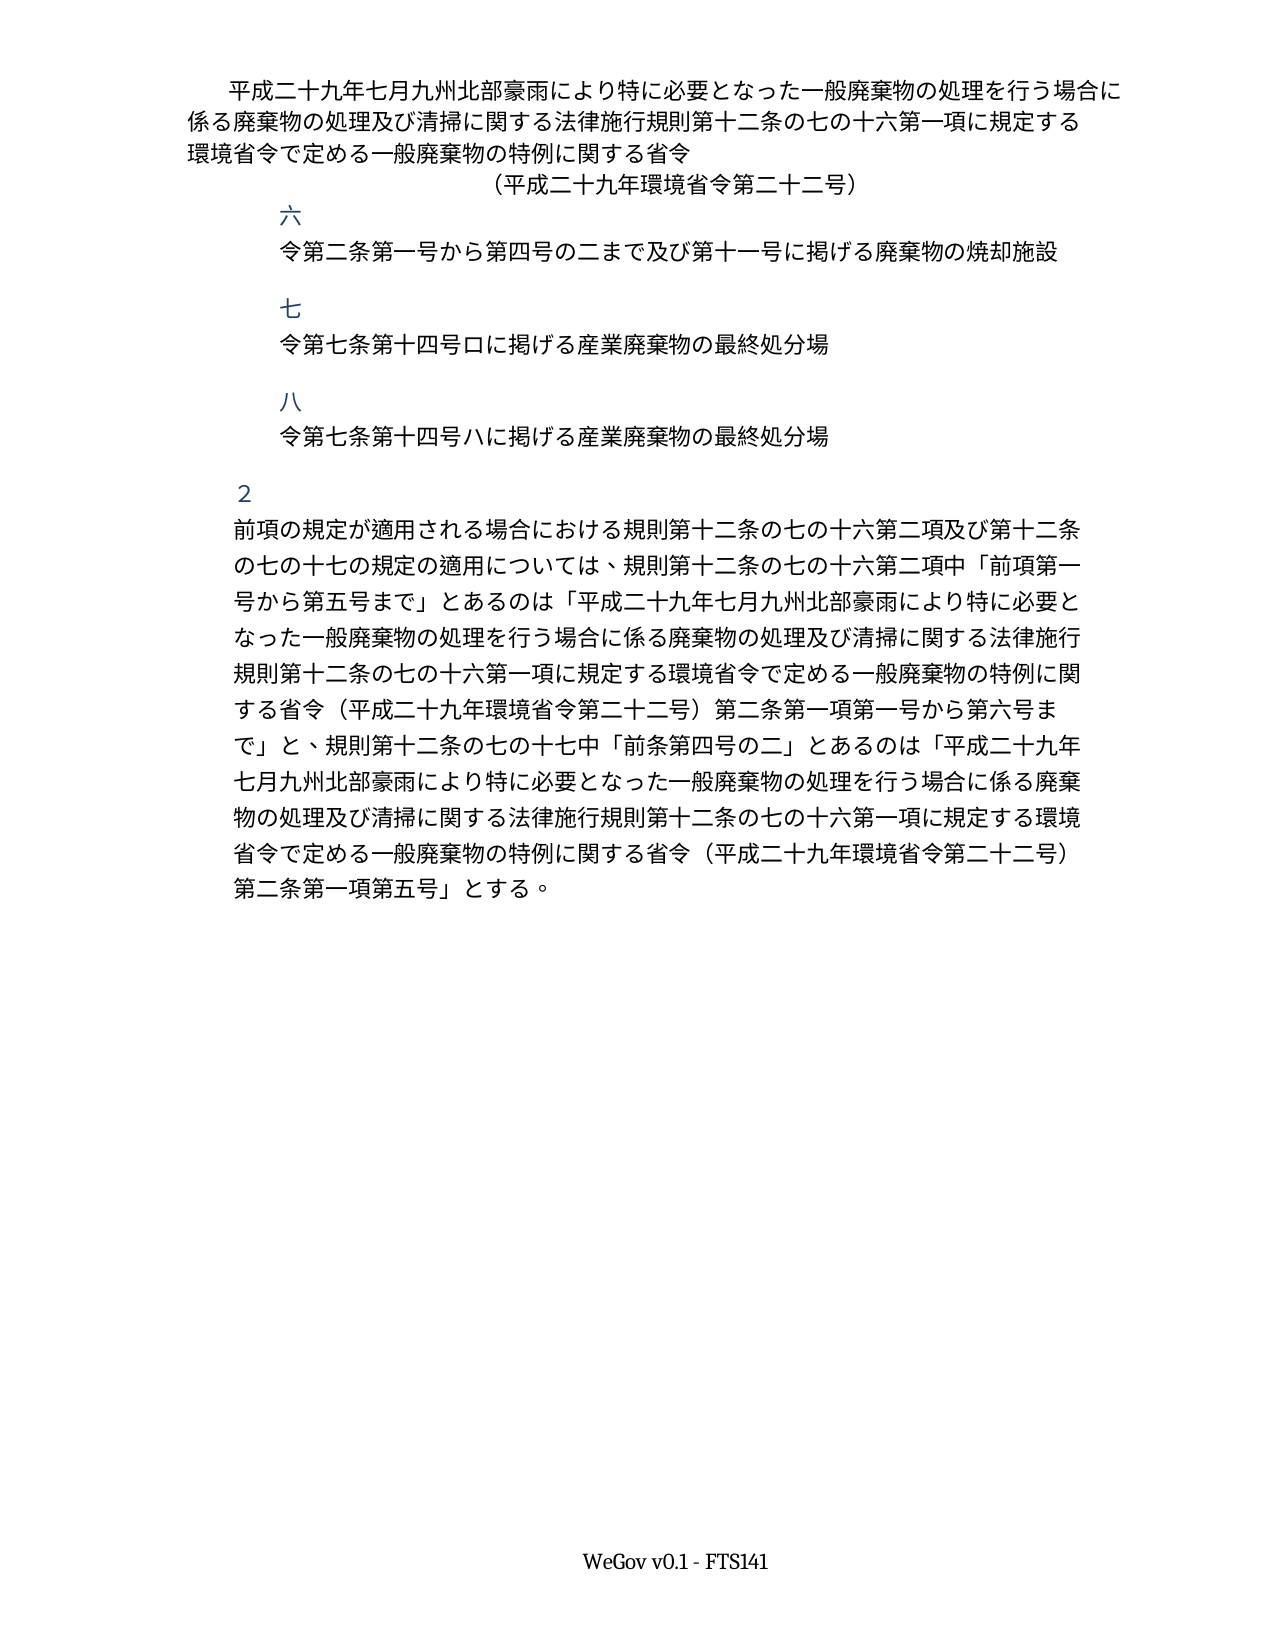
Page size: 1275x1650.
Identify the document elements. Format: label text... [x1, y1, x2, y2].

subtitle ２ [233, 478, 1087, 509]
subtitle 七 [279, 293, 1087, 324]
text 令第七条第十四号ロに掲げる産業廃棄物の最終処分場 [279, 329, 1087, 360]
text 令第二条第一号から第四号の二まで及び第十一号に掲げる廃棄物の焼却施設 [279, 236, 1087, 267]
subtitle 八 [279, 385, 1087, 417]
text 令第七条第十四号ハに掲げる産業廃棄物の最終処分場 [279, 421, 1087, 453]
subtitle 六 [279, 200, 1087, 231]
text 前項の規定が適用される場合における規則第十二条の七の十六第二項及び第十二条の七の十七の規定の適用については、規則第十二条の七の十六第二項中「前項第一号から第五号まで」とあるのは「平成二十九年七月九州北部豪雨により特に必要となった一般廃棄物の処理を行う場合に係る廃棄物の処理及び清掃に関する法律施行規則第十二条の七の十六第一項に規定する環境省令で定める一般廃棄物の特例に関する省令（平成二十九年環境省令第二十二号）第二条第一項第一号から第六号まで」と、規則第十二条の七の十七中「前条第四号の二」とあるのは「平成二十九年七月九州北部豪雨により特に必要となった一般廃棄物の処理を行う場合に係る廃棄物の処理及び清掃に関する法律施行規則第十二条の七の十六第一項に規定する環境省令で定める一般廃棄物の特例に関する省令（平成二十九年環境省令第二十二号）第二条第一項第五号」とする。 [233, 514, 1087, 905]
